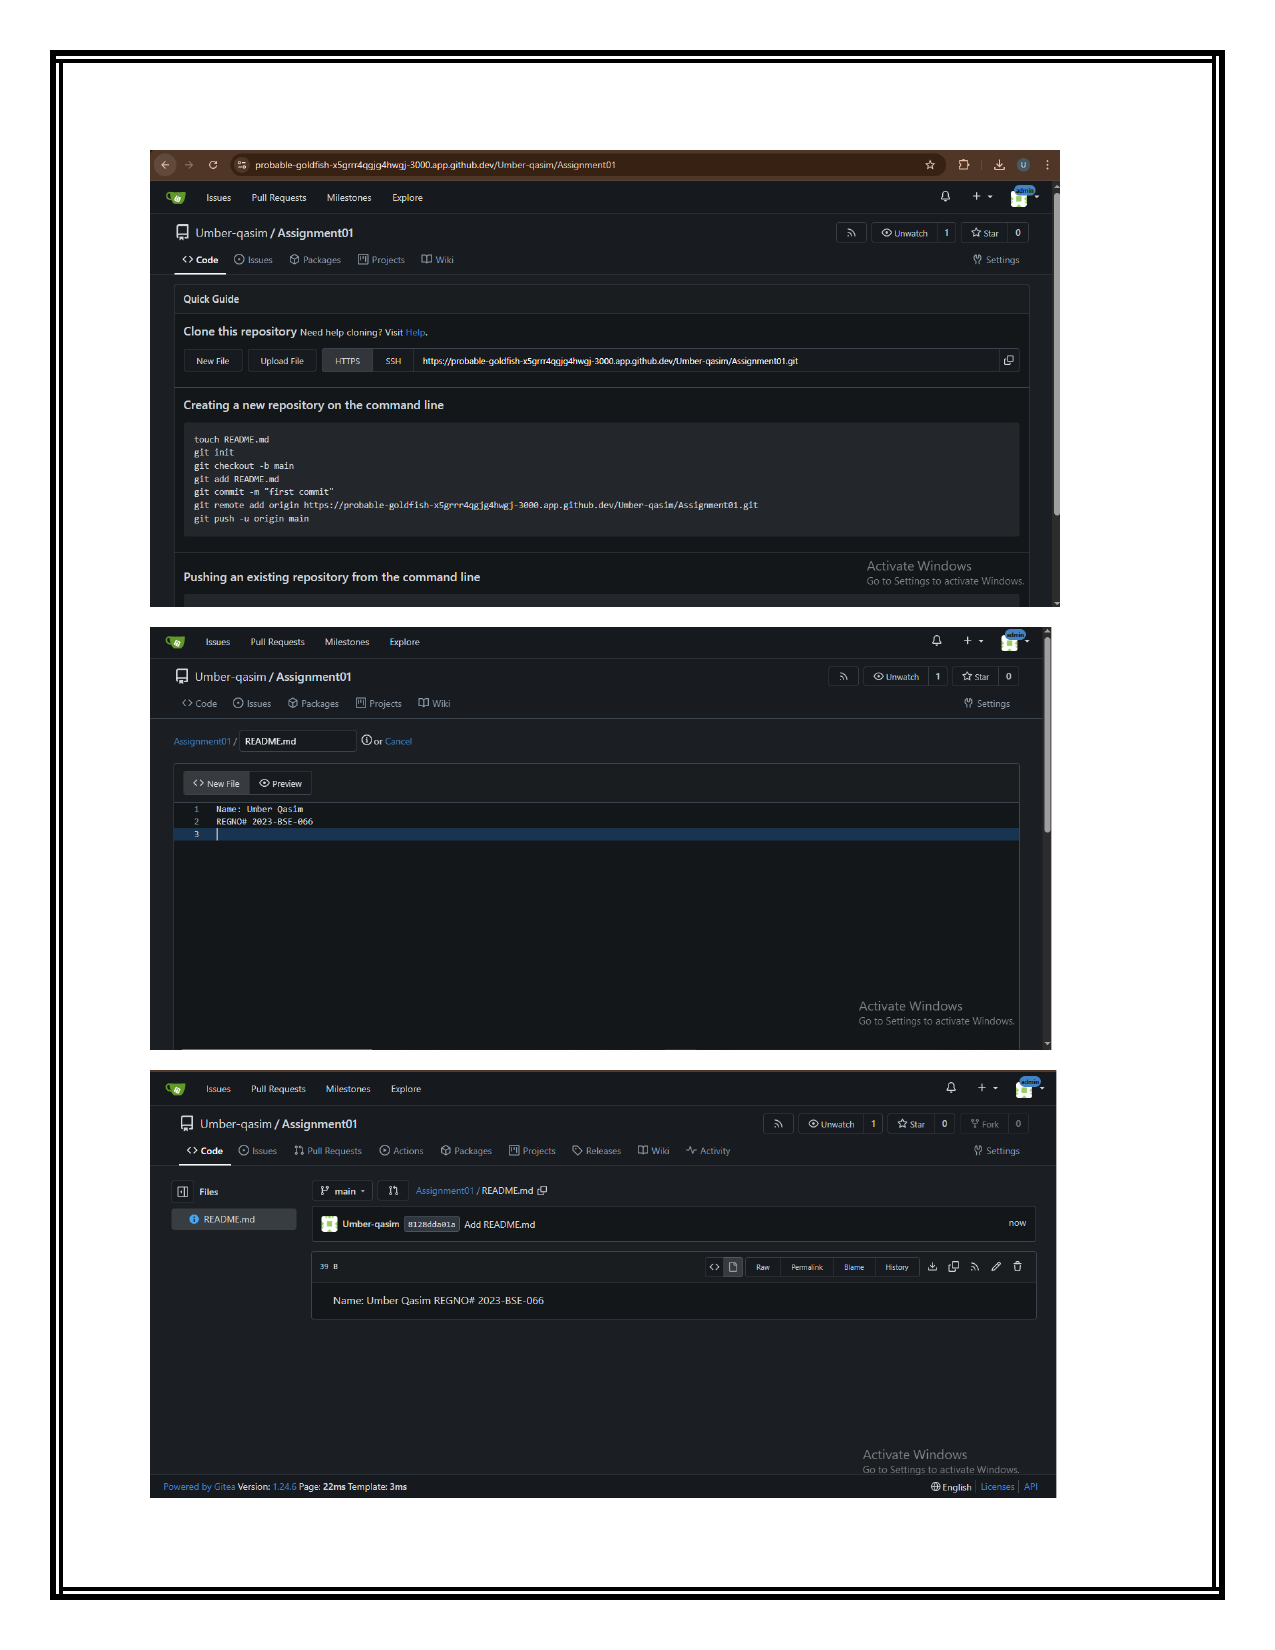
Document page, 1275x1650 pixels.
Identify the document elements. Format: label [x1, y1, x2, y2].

picture [150, 150, 1060, 607]
picture [150, 1070, 1057, 1498]
picture [150, 627, 1052, 1050]
